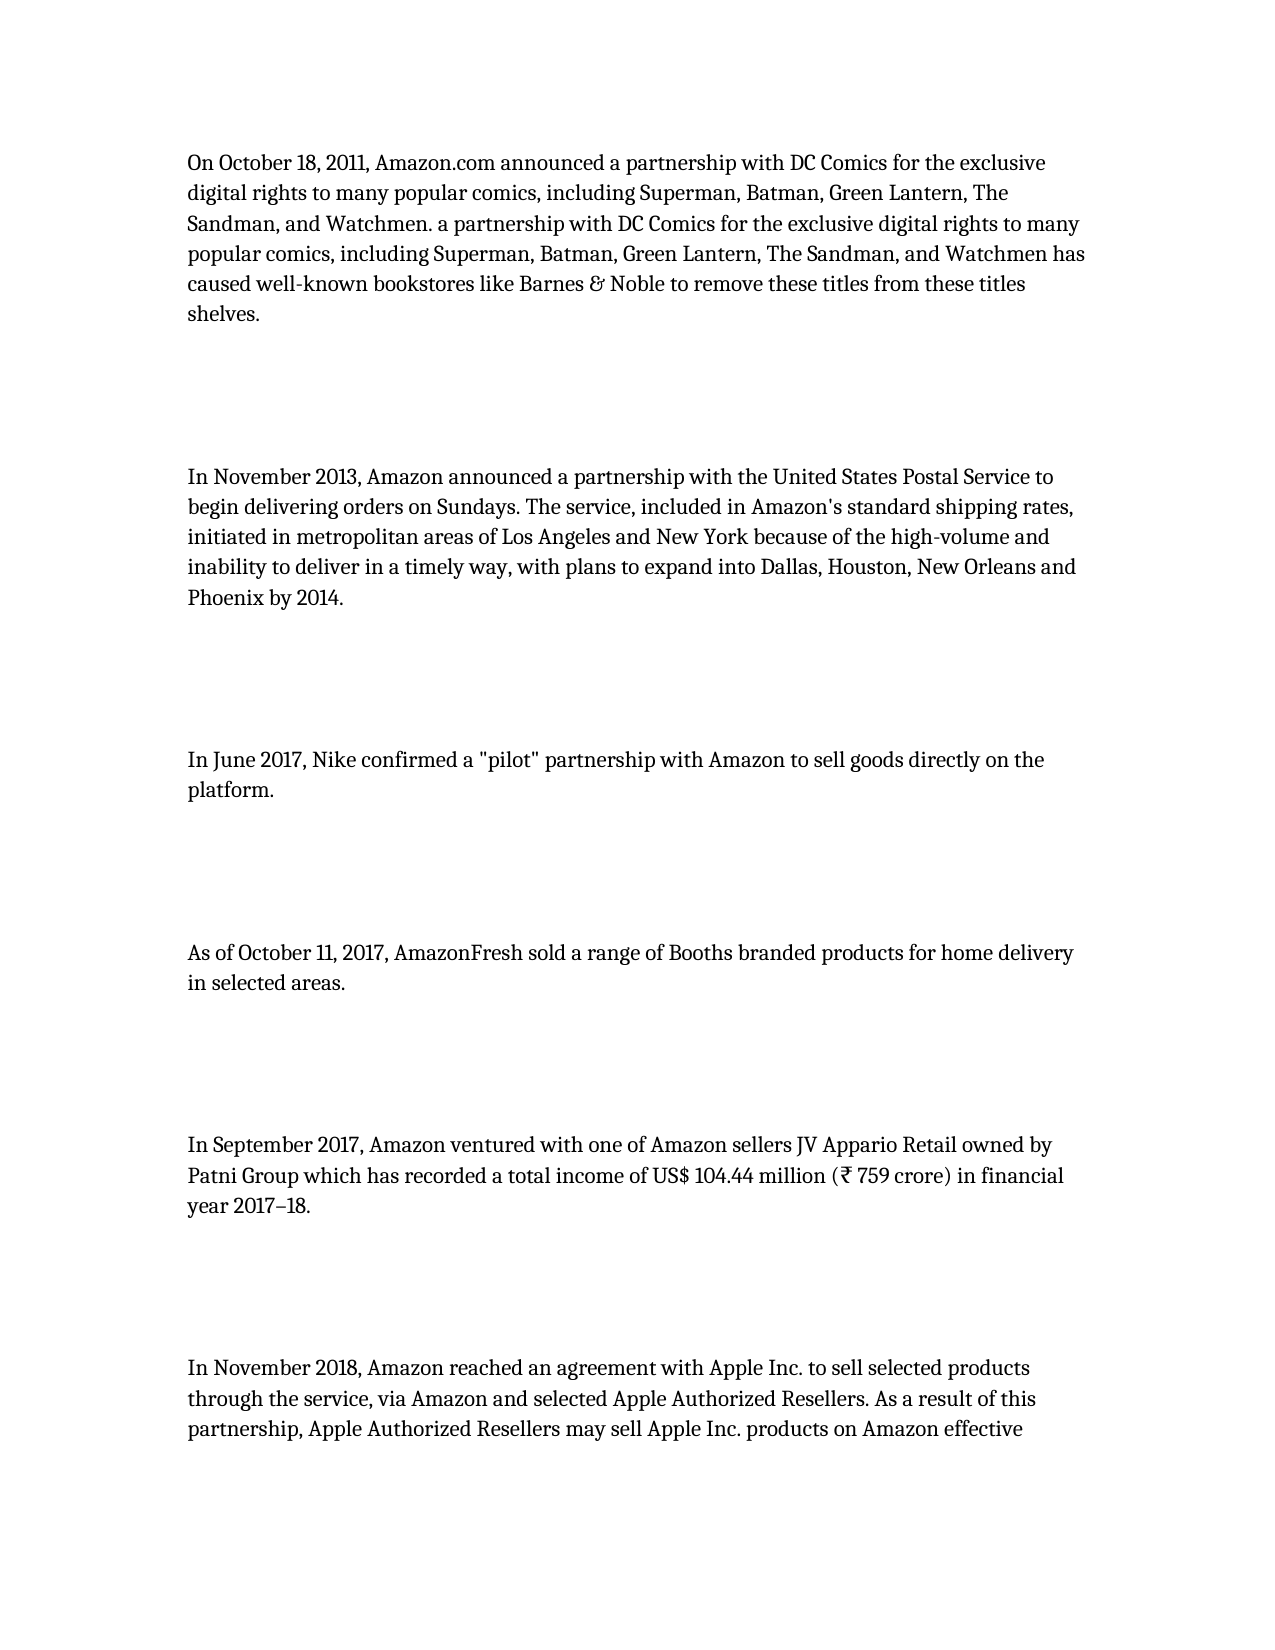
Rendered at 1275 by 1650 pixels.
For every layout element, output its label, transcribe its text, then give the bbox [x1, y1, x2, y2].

text On October 18, 2011, Amazon.com announced a partnership with DC Comics for the exclusive digital rights to many popular comics, including Superman, Batman, Green Lantern, The Sandman, and Watchmen. a partnership with DC Comics for the exclusive digital rights to many popular comics, including Superman, Batman, Green Lantern, The Sandman, and Watchmen has caused well-known bookstores like Barnes & Noble to remove these titles from these titles shelves. [187, 150, 1087, 358]
text In September 2017, Amazon ventured with one of Amazon sellers JV Appario Retail owned by Patni Group which has recorded a total income of US$ 104.44 million (₹ 759 crore) in financial year 2017–18. [187, 1132, 1087, 1249]
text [187, 1355, 1087, 1442]
text In November 2013, Amazon announced a partnership with the United States Postal Service to begin delivering orders on Sundays. The service, included in Amazon's standard shipping rates, initiated in metropolitan areas of Los Angeles and New York because of the high-volume and inability to deliver in a timely way, with plans to expand into Dallas, Houston, New Orleans and Phoenix by 2014. [187, 463, 1087, 641]
text In June 2017, Nike confirmed a "pilot" partnership with Amazon to sell goods directly on the platform. [187, 747, 1087, 834]
text As of October 11, 2017, AmazonFresh sold a range of Booths branded products for home delivery in selected areas. [187, 939, 1087, 1026]
